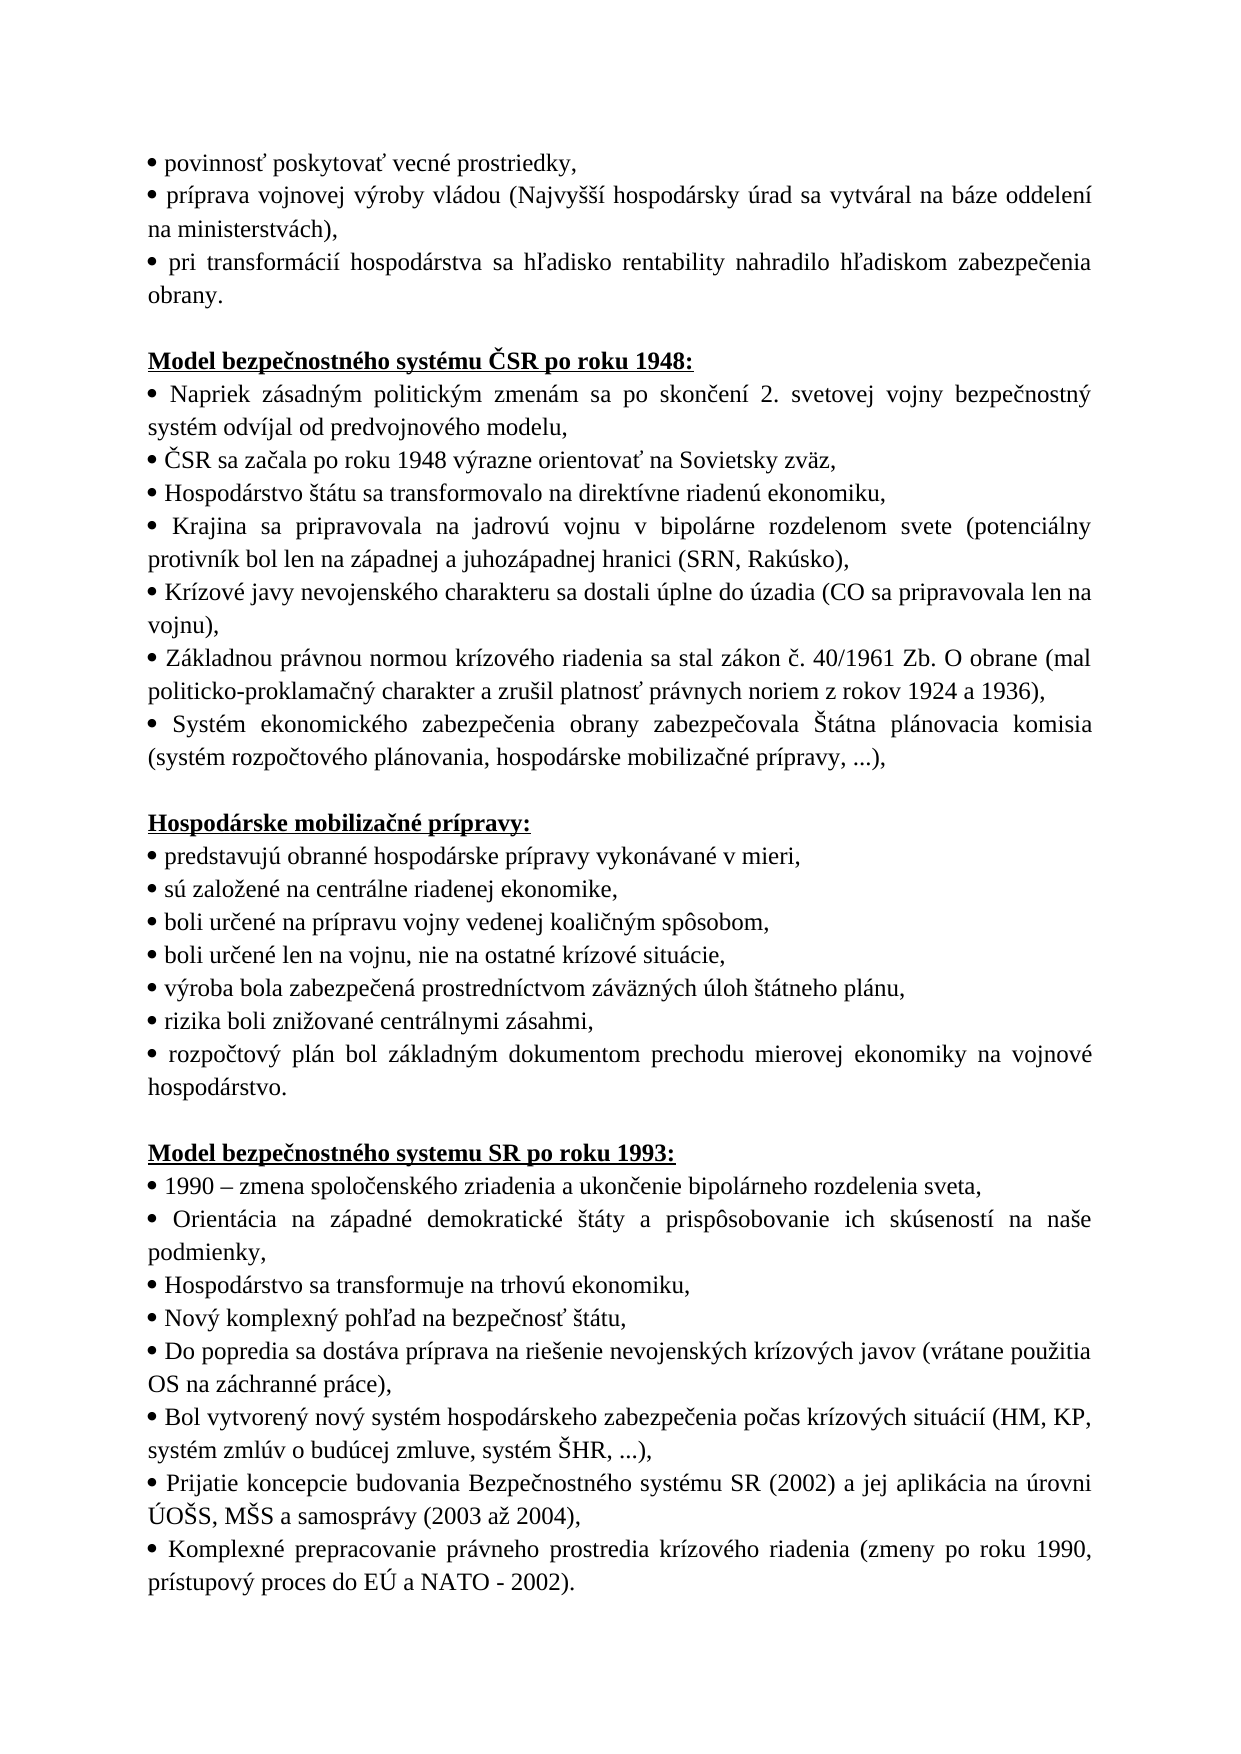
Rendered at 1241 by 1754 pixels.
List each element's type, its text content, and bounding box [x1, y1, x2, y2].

text Komplexné prepracovanie právneho prostredia krízového riadenia (zmeny po roku 1990, prístupový proces do EÚ a NATO - 2002). [148, 1534, 1093, 1596]
text Do popredia sa dostáva príprava na riešenie nevojenských krízových javov (vrátane použitia OS na záchranné práce), [148, 1336, 1093, 1398]
text Krajina sa pripravovala na jadrovú vojnu v bipolárne rozdelenom svete (potenciálny protivník bol len na západnej a juhozápadnej hranici (SRN, Rakúsko), [148, 511, 1093, 573]
text pri transformácií hospodárstva sa hľadisko rentability nahradilo hľadiskom zabezpečenia obrany. [148, 247, 1093, 308]
text príprava vojnovej výroby vládou (Najvyšší hospodársky úrad sa vytváral na báze oddelení na ministerstvách), [148, 181, 1093, 242]
text povinnosť poskytovať vecné prostriedky, [148, 148, 1093, 176]
text Napriek zásadným politickým zmenám sa po skončení 2. svetovej vojny bezpečnostný systém odvíjal od predvojnového modelu, [148, 379, 1093, 441]
text rozpočtový plán bol základným dokumentom prechodu mierovej ekonomiky na vojnové hospodárstvo. [148, 1039, 1093, 1101]
text Hospodárske mobilizačné prípravy: [148, 808, 1093, 837]
text Model bezpečnostného systemu SR po roku 1993: [148, 1138, 1093, 1167]
text Krízové javy nevojenského charakteru sa dostali úplne do úzadia (CO sa pripravovala len na vojnu), [148, 577, 1093, 639]
text boli určené na prípravu vojny vedenej koaličným spôsobom, [148, 907, 1093, 936]
text ČSR sa začala po roku 1948 výrazne orientovať na Sovietsky zväz, [148, 445, 1093, 473]
text Základnou právnou normou krízového riadenia sa stal zákon č. 40/1961 Zb. O obrane (mal politicko-proklamačný charakter a zrušil platnosť právnych noriem z rokov 1924 a 1936), [148, 643, 1093, 705]
text výroba bola zabezpečená prostredníctvom záväzných úloh štátneho plánu, [148, 973, 1093, 1002]
text Hospodárstvo sa transformuje na trhovú ekonomiku, [148, 1270, 1093, 1299]
text rizika boli znižované centrálnymi zásahmi, [148, 1006, 1093, 1035]
text Orientácia na západné demokratické štáty a prispôsobovanie ich skúseností na naše podmienky, [148, 1204, 1093, 1266]
text Systém ekonomického zabezpečenia obrany zabezpečovala Štátna plánovacia komisia (systém rozpočtového plánovania, hospodárske mobilizačné prípravy, ...), [148, 709, 1093, 771]
text Model bezpečnostného systému ČSR po roku 1948: [148, 346, 1093, 374]
text Hospodárstvo štátu sa transformovalo na direktívne riadenú ekonomiku, [148, 478, 1093, 507]
text sú založené na centrálne riadenej ekonomike, [148, 874, 1093, 903]
text 1990 – zmena spoločenského zriadenia a ukončenie bipolárneho rozdelenia sveta, [148, 1171, 1093, 1200]
text Prijatie koncepcie budovania Bezpečnostného systému SR (2002) a jej aplikácia na úrovni ÚOŠS, MŠS a samosprávy (2003 až 2004), [148, 1468, 1093, 1530]
text Bol vytvorený nový systém hospodárskeho zabezpečenia počas krízových situácií (HM, KP, systém zmlúv o budúcej zmluve, systém ŠHR, ...), [148, 1402, 1093, 1464]
text predstavujú obranné hospodárske prípravy vykonávané v mieri, [148, 841, 1093, 870]
text Nový komplexný pohľad na bezpečnosť štátu, [148, 1303, 1093, 1332]
text boli určené len na vojnu, nie na ostatné krízové situácie, [148, 940, 1093, 969]
